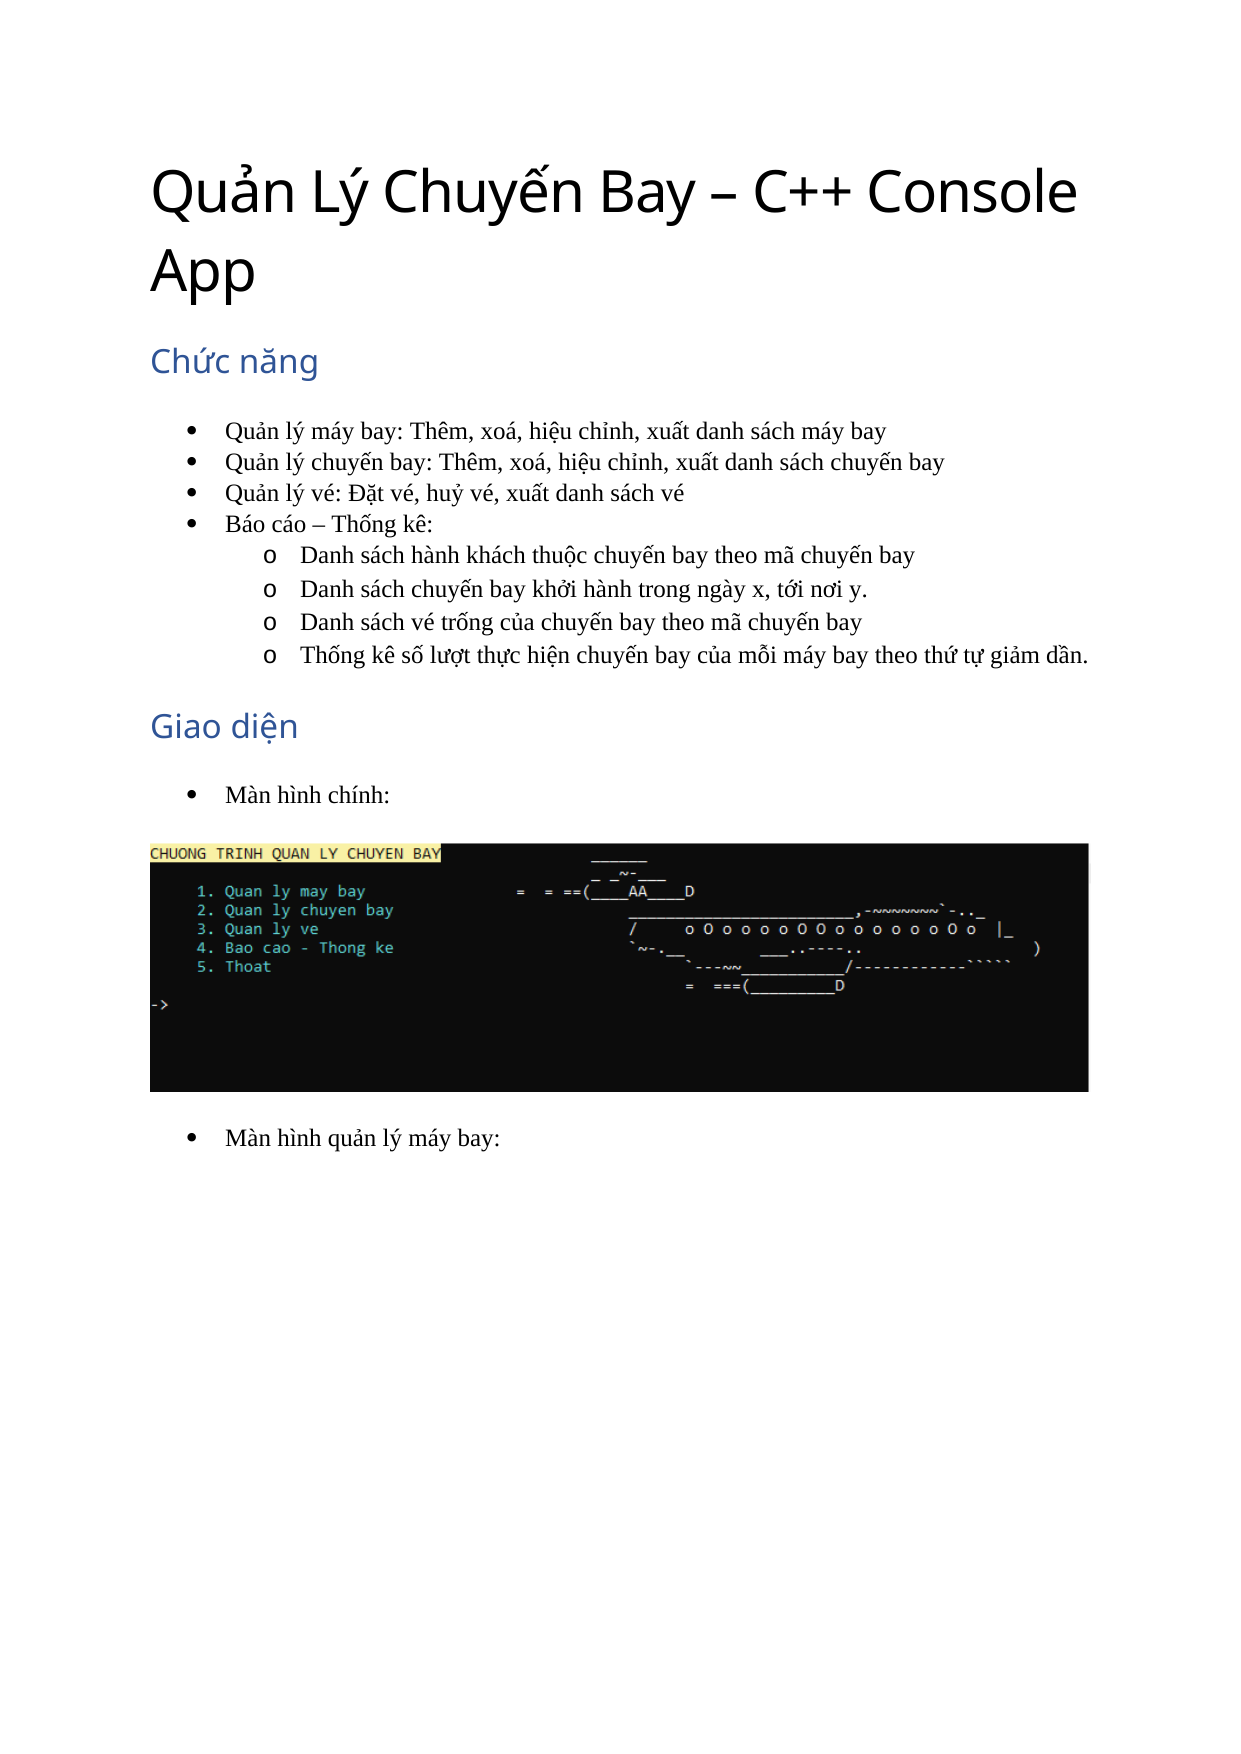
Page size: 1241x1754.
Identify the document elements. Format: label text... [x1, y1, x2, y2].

list Báo cáo – Thống kê: [187, 509, 1090, 538]
list Quản lý chuyến bay: Thêm, xoá, hiệu chỉnh, xuất danh sách chuyến bay [187, 447, 1090, 476]
picture [150, 840, 1091, 1092]
list Danh sách hành khách thuộc chuyến bay theo mã chuyến bay [262, 540, 1090, 571]
list Quản lý máy bay: Thêm, xoá, hiệu chỉnh, xuất danh sách máy bay [187, 416, 1090, 445]
list Quản lý vé: Đặt vé, huỷ vé, xuất danh sách vé [187, 478, 1090, 507]
subtitle Chức năng [150, 338, 1090, 383]
list Thống kê số lượt thực hiện chuyến bay của mỗi máy bay theo thứ tự giảm dần. [262, 640, 1090, 671]
subtitle Giao diện [150, 702, 1090, 748]
title Quản Lý Chuyến Bay – C++ Console App [150, 150, 1090, 309]
list Màn hình chính: [187, 781, 1090, 809]
list Danh sách chuyến bay khởi hành trong ngày x, tới nơi y. [262, 574, 1090, 604]
list Màn hình quản lý máy bay: [187, 1123, 1090, 1152]
list Danh sách vé trống của chuyến bay theo mã chuyến bay [262, 607, 1090, 638]
